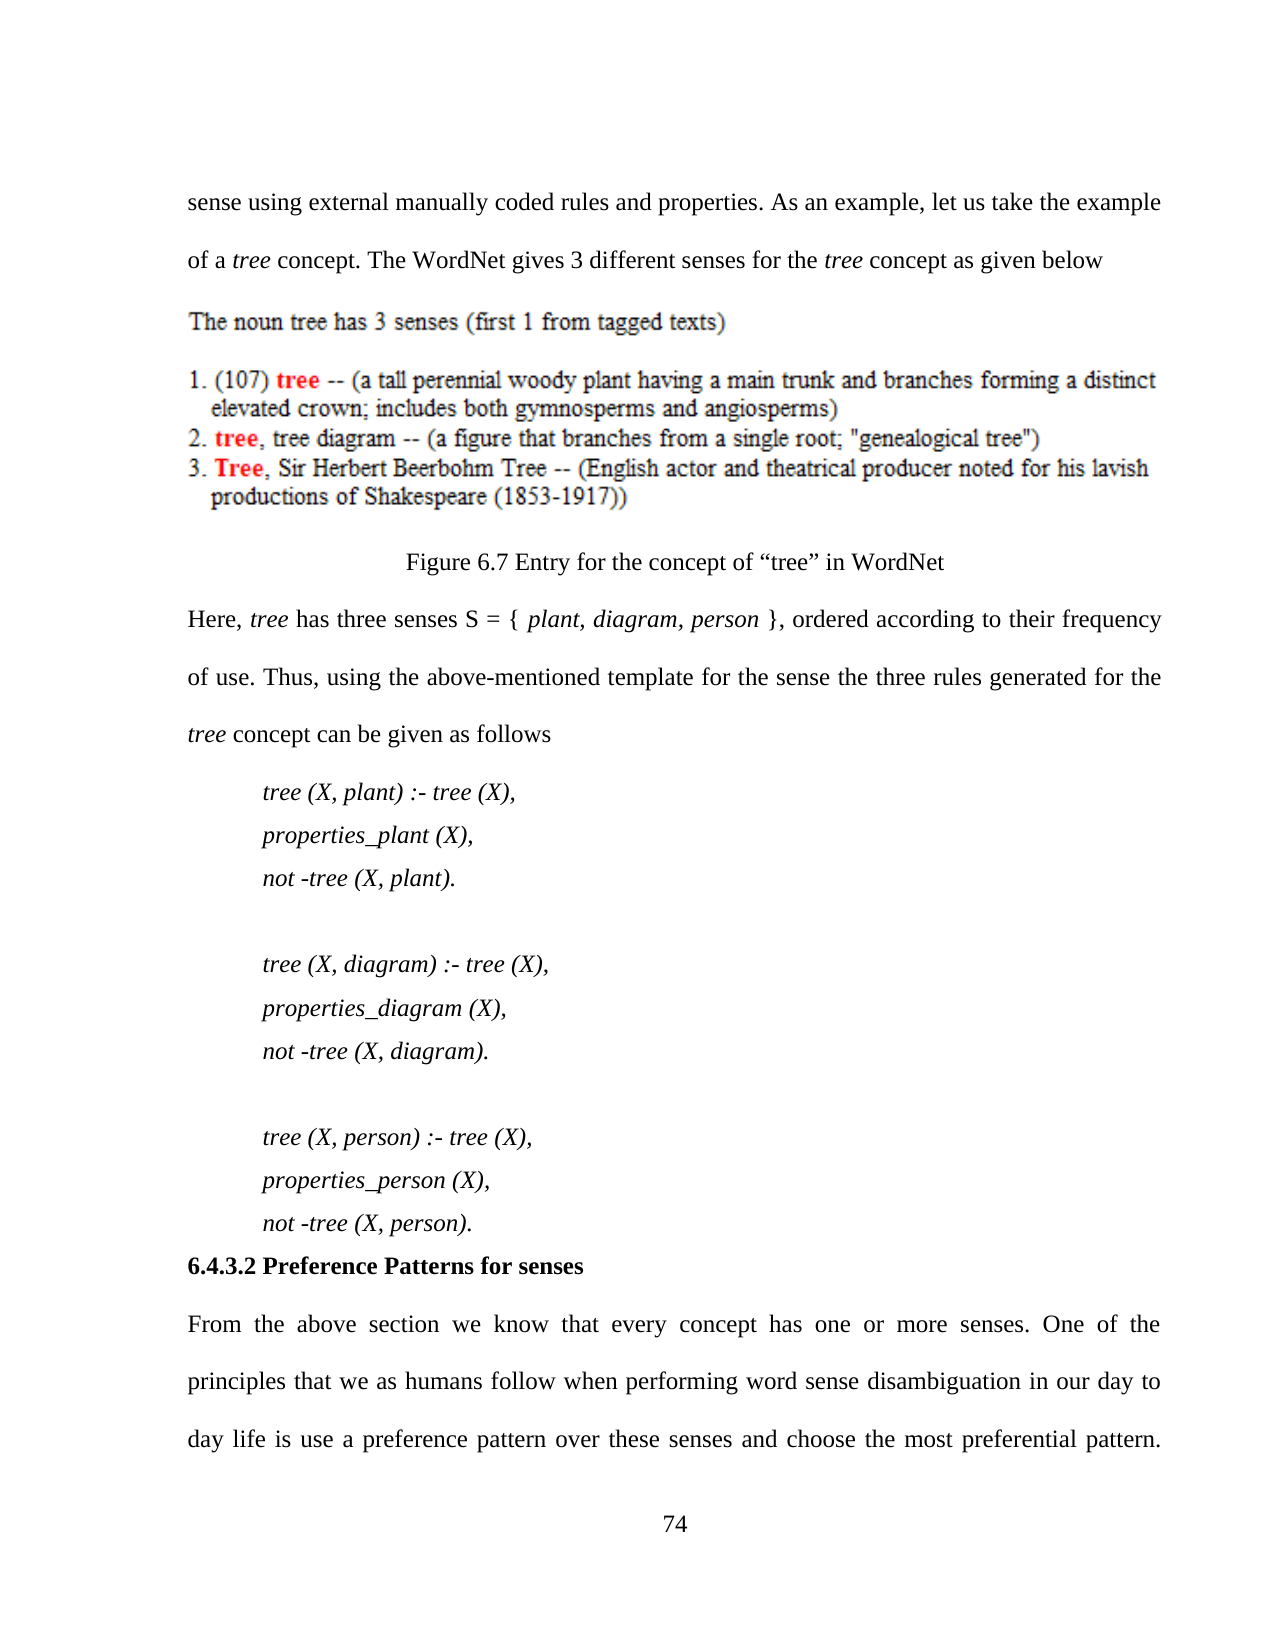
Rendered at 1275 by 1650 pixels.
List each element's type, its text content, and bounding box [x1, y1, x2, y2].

text properties_plant (X), [262, 820, 1162, 849]
text Figure 6.7 Entry for the concept of “tree” in WordNet [187, 547, 1162, 576]
text tree (X, plant) :- tree (X), [262, 777, 1162, 806]
text Here, tree has three senses S = { plant, diagram, person }, ordered according to their frequency of use. Thus, using the above-mentioned template for the sense the three rules generated for the tree concept can be given as follows [187, 604, 1162, 748]
picture [187, 302, 1163, 519]
text not -tree (X, plant). [262, 863, 1162, 892]
text not -tree (X, person). [262, 1208, 1162, 1237]
text 6.4.3.2 Preference Patterns for senses [187, 1251, 1162, 1280]
text properties_person (X), [262, 1165, 1162, 1194]
text tree (X, diagram) :- tree (X), [262, 949, 1162, 978]
text properties_diagram (X), [262, 993, 1162, 1021]
text not -tree (X, diagram). [262, 1036, 1162, 1064]
text tree (X, person) :- tree (X), [262, 1122, 1162, 1151]
